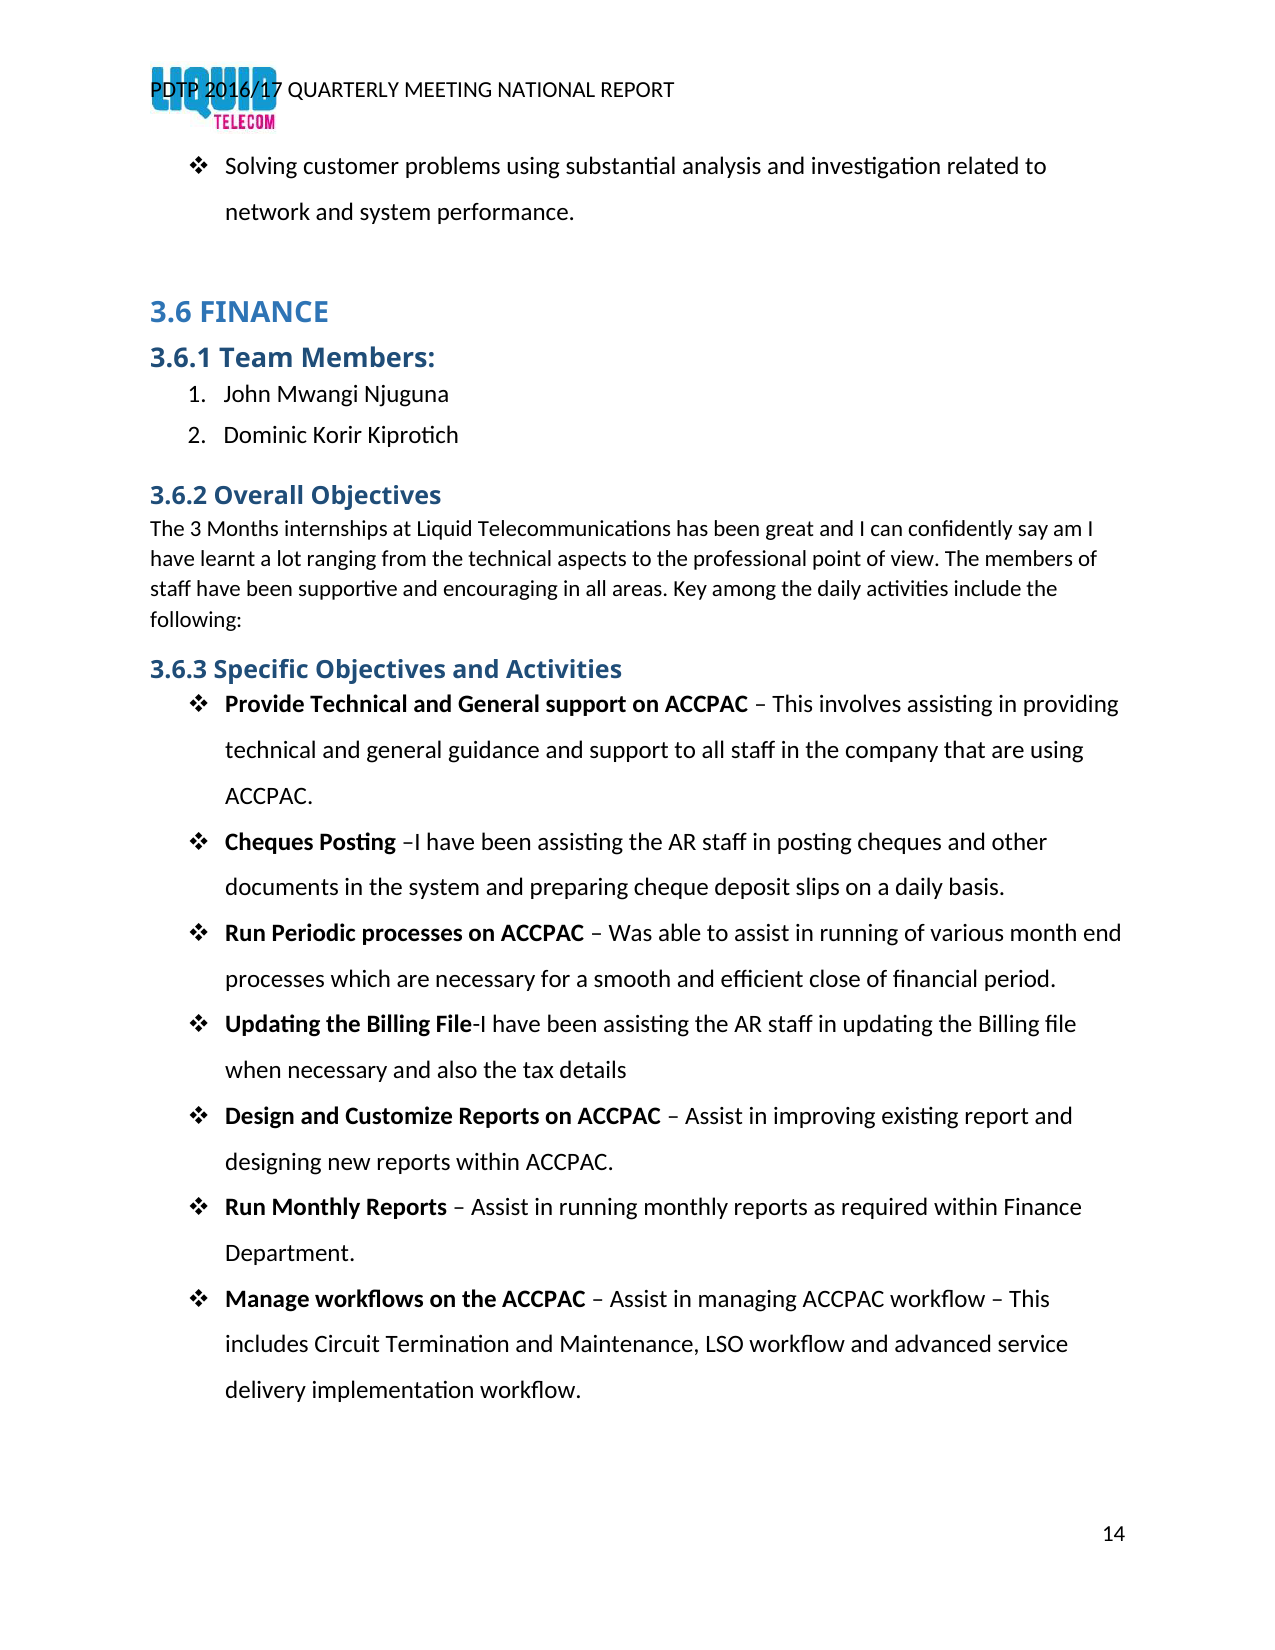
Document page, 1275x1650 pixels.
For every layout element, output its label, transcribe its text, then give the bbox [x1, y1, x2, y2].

list Design and Customize Reports on ACCPAC – Assist in improving existing report and designing new reports within ACCPAC. [187, 1100, 1125, 1176]
subtitle 3.6 FINANCE [150, 291, 1125, 331]
list Provide Technical and General support on ACCPAC – This involves assisting in providing technical and general guidance and support to all staff in the company that are using ACCPAC. [187, 688, 1125, 810]
list Updating the Billing File-I have been assisting the AR staff in updating the Billing file when necessary and also the tax details [187, 1008, 1125, 1085]
list Solving customer problems using substantial analysis and investigation related to network and system performance. [187, 150, 1125, 226]
subtitle 3.6.2 Overall Objectives [150, 477, 1125, 511]
text The 3 Months internships at Liquid Telecommunications has been great and I can confidently say am I have learnt a lot ranging from the technical aspects to the professional point of view. The members of staff have been supportive and encouraging in all areas. Key among the daily activities include the following: [150, 514, 1125, 633]
text 2. Dominic Korir Kiprotich [187, 419, 1125, 450]
text 1. John Mwangi Njuguna [187, 378, 1125, 409]
subtitle 3.6.1 Team Members: [150, 338, 1125, 375]
list Run Periodic processes on ACCPAC – Was able to assist in running of various month end processes which are necessary for a smooth and efficient close of financial period. [187, 917, 1125, 993]
subtitle 3.6.3 Specific Objectives and Activities [150, 652, 1125, 686]
list Manage workflows on the ACCPAC – Assist in managing ACCPAC workflow – This includes Circuit Termination and Maintenance, LSO workflow and advanced service delivery implementation workflow. [187, 1283, 1125, 1405]
list Cheques Posting –I have been assisting the AR staff in posting cheques and other documents in the system and preparing cheque deposit slips on a daily basis. [187, 826, 1125, 902]
list Run Monthly Reports – Assist in running monthly reports as required within Finance Department. [187, 1191, 1125, 1268]
